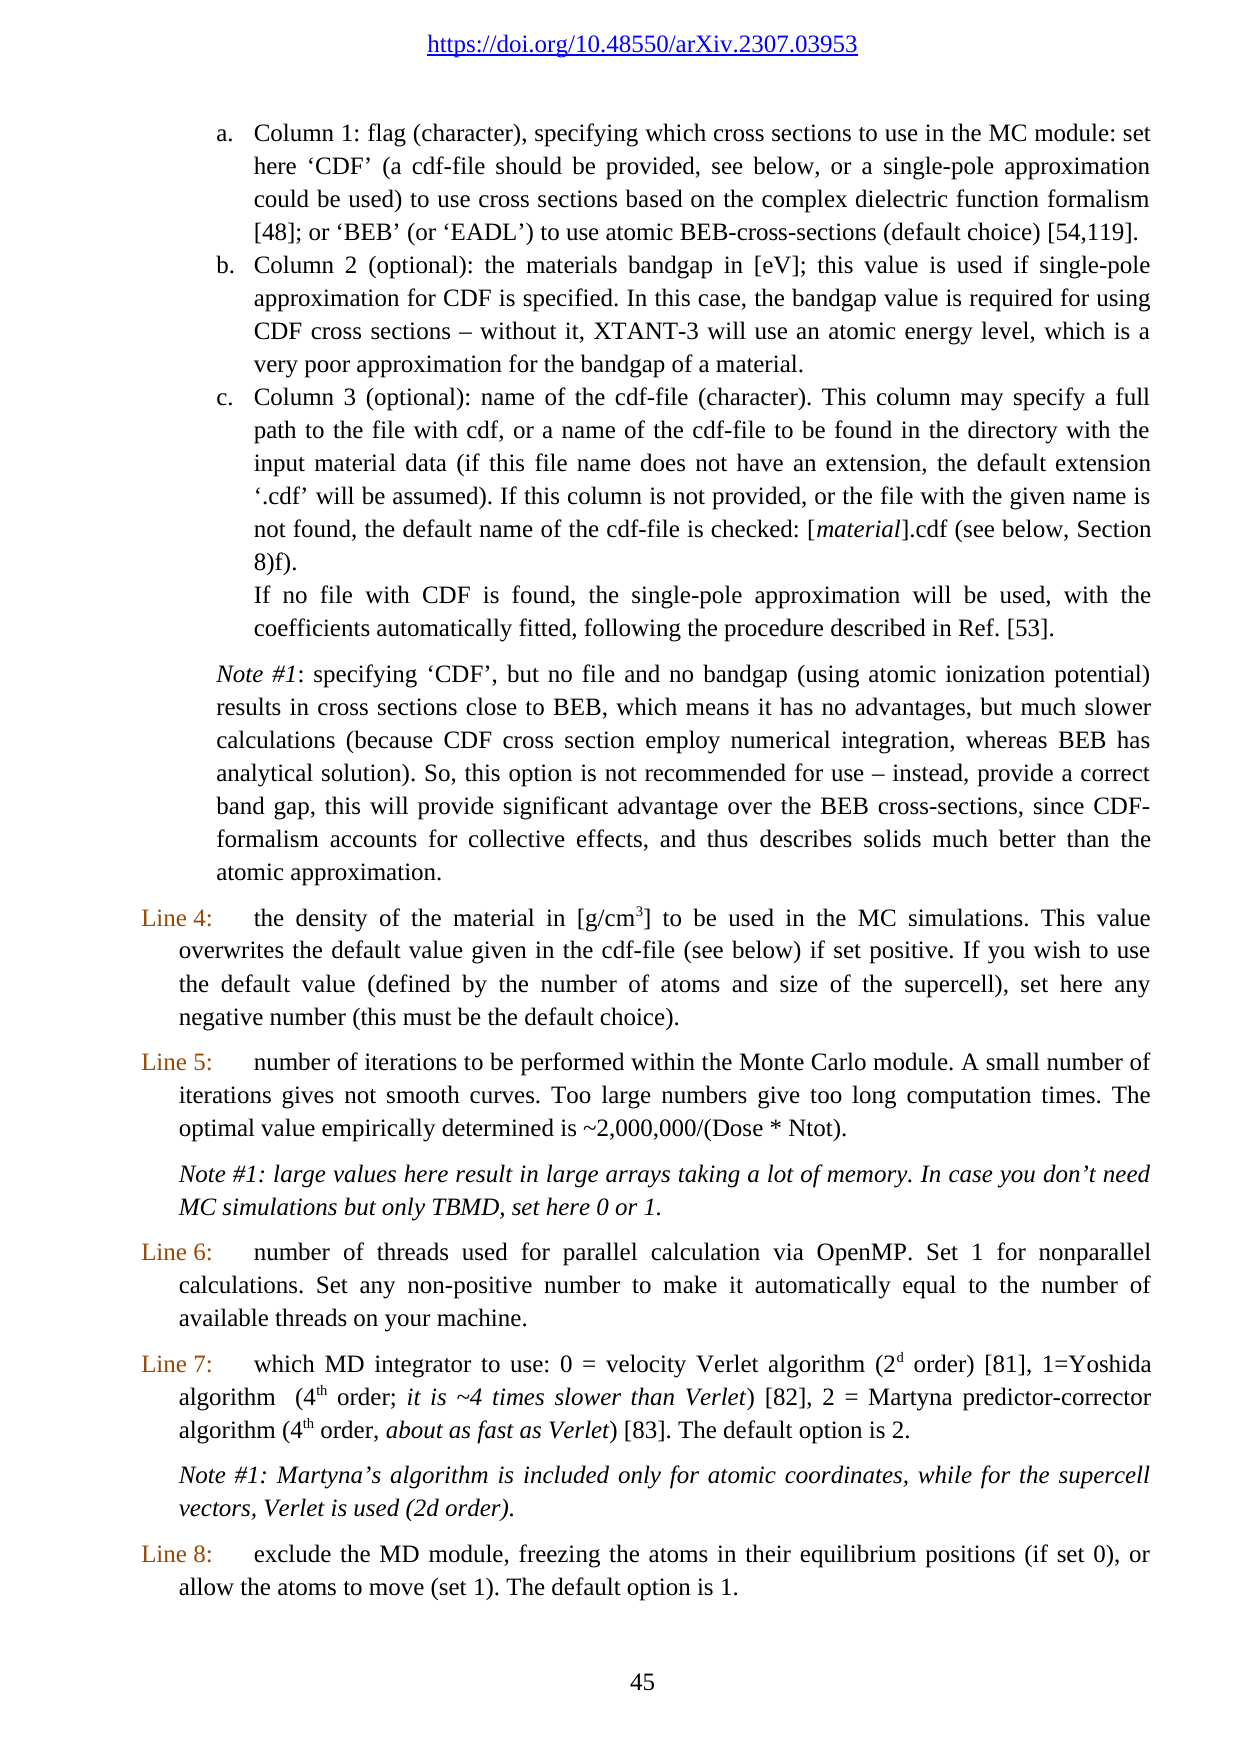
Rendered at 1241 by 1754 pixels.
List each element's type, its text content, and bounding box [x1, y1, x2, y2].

list Column 3 (optional): name of the cdf-file (character). This column may specify a full path to the file with cdf, or a name of the cdf-file to be found in the directory with the input material data (if this file name does not have an extension, the default extension ‘.cdf’ will be assumed). If this column is not provided, or the file with the given name is not found, the default name of the cdf-file is checked: [material].cdf (see below, Section 8)1)f). If no file with CDF is found, the single-pole approximation will be used, with the coefficients automatically fitted, following the procedure described in Ref. [53]. [216, 382, 1152, 642]
text Note #1: Martyna’s algorithm is included only for atomic coordinates, while for the supercell vectors, Verlet is used (2d order). [178, 1460, 1152, 1522]
list which MD integrator to use: 0 = velocity Verlet algorithm (2d order) [81], 1=Yoshida algorithm (4th order; it is ~4 times slower than Verlet) [82], 2 = Martyna predictor-corrector algorithm (4th order, about as fast as Verlet) [83]. The default option is 2. [141, 1349, 1152, 1444]
text Note #1: large values here result in large arrays taking a lot of memory. In case you don’t need MC simulations but only TBMD, set here 0 or 1. [178, 1159, 1152, 1221]
list number of iterations to be performed within the Monte Carlo module. A small number of iterations gives not smooth curves. Too large numbers give too long computation times. The optimal value empirically determined is ~2,000,000/(Dose * Ntot). [141, 1047, 1152, 1142]
list the density of the material in [g/cm3] to be used in the MC simulations. This value overwrites the default value given in the cdf-file (see below) if set positive. If you wish to use the default value (defined by the number of atoms and size of the supercell), set here any negative number (this must be the default choice). [141, 903, 1152, 1030]
text Note #1: specifying ‘CDF’, but no file and no bandgap (using atomic ionization potential) results in cross sections close to BEB, which means it has no advantages, but much slower calculations (because CDF cross section employ numerical integration, whereas BEB has analytical solution). So, this option is not recommended for use – instead, provide a correct band gap, this will provide significant advantage over the BEB cross-sections, since CDF-formalism accounts for collective effects, and thus describes solids much better than the atomic approximation. [216, 659, 1152, 886]
list exclude the MD module, freezing the atoms in their equilibrium positions (if set 0), or allow the atoms to move (set 1). The default option is 1. [141, 1539, 1152, 1601]
list number of threads used for parallel calculation via OpenMP. Set 1 for nonparallel calculations. Set any non-positive number to make it automatically equal to the number of available threads on your machine. [141, 1237, 1152, 1332]
